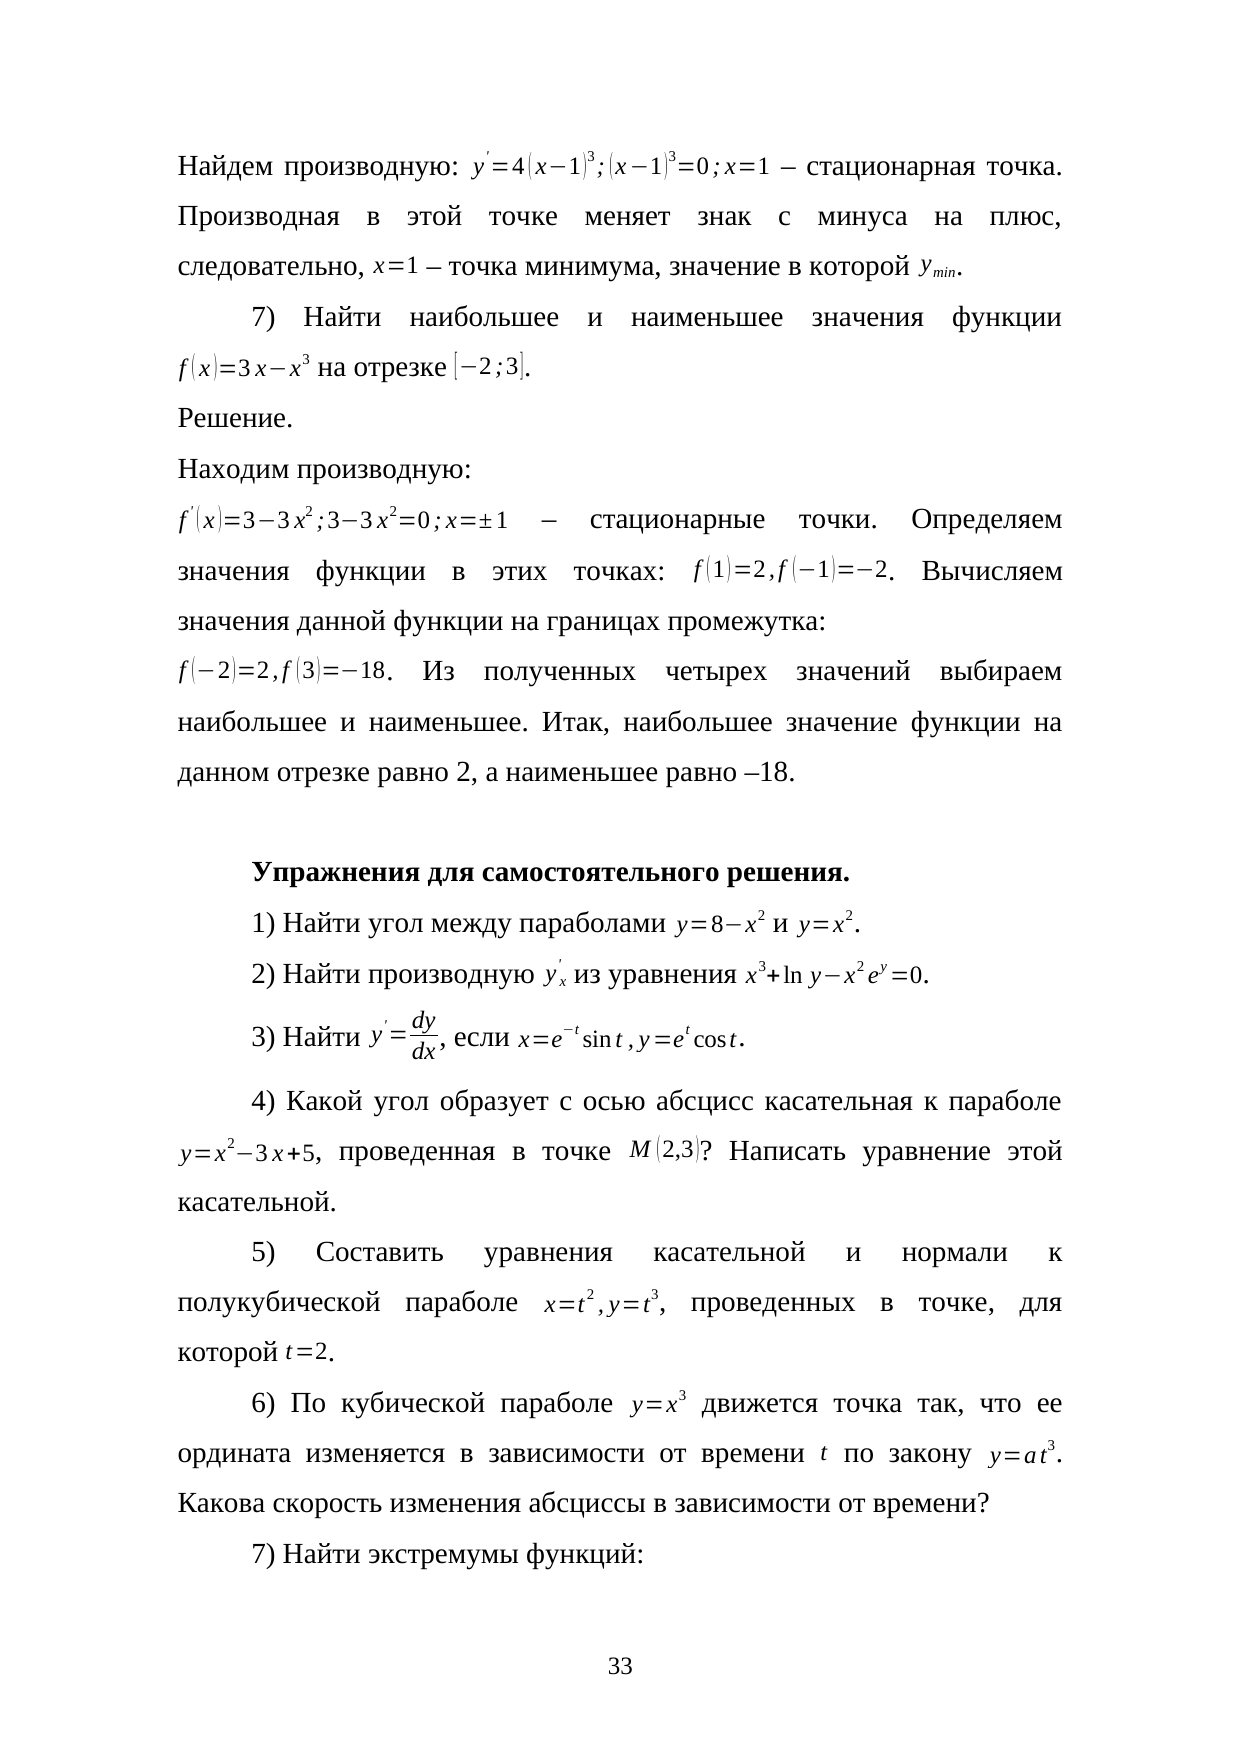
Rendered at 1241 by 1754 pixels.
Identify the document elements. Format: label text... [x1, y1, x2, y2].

text 2) Найти производную из уравнения . [177, 955, 1063, 990]
text Находим производную: [177, 451, 1063, 484]
text . Из полученных четырех значений выбираем наибольшее и наименьшее. Итак, наибольшее значение функции на данном отрезке равно 2, а наименьшее равно –18. [177, 653, 1063, 787]
text 7) Найти наибольшее и наименьшее значения функции на отрезке . [177, 299, 1063, 384]
text 6) По кубической параболе движется точка так, что ее ордината изменяется в зависимости от времени по закону . Какова скорость изменения абсциссы в зависимости от времени? [177, 1385, 1063, 1519]
text – стационарные точки. Определяем значения функции в этих точках: . Вычисляем значения данной функции на границах промежутка: [177, 501, 1063, 636]
text Решение. [177, 401, 1063, 434]
text Упражнения для самостоятельного решения. [177, 854, 1063, 888]
text 3) Найти , если . [177, 1007, 1063, 1066]
text 4) Какой угол образует с осью абсцисс касательная к параболе , проведенная в точке ? Написать уравнение этой касательной. [177, 1083, 1063, 1217]
text 1) Найти угол между параболами и . [177, 905, 1063, 938]
text 7) Найти экстремумы функций: [177, 1536, 1063, 1569]
text Найдем производную: – стационарная точка. Производная в этой точке меняет знак с минуса на плюс, следовательно, – точка минимума, значение в которой . [177, 148, 1063, 282]
text 5) Составить уравнения касательной и нормали к полукубической параболе , проведенных в точке, для которой . [177, 1234, 1063, 1368]
